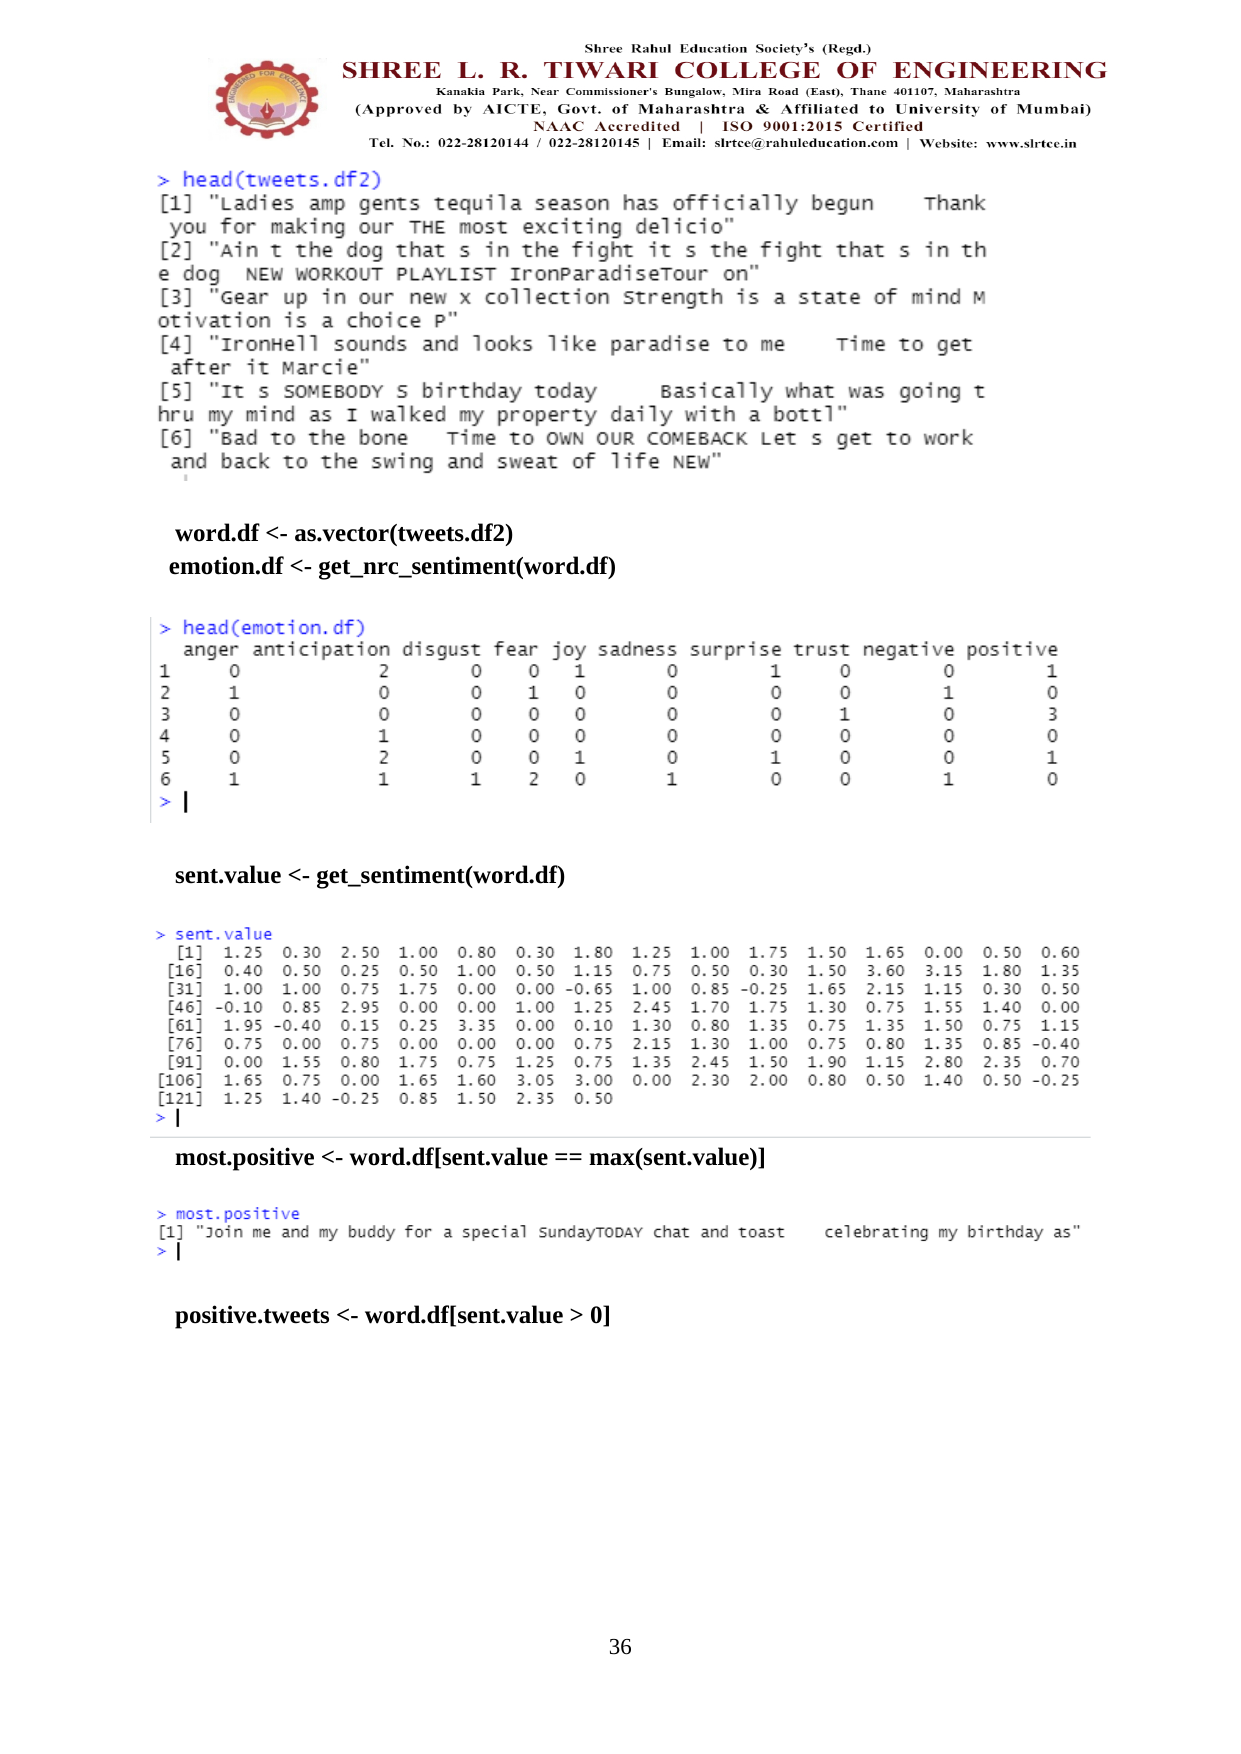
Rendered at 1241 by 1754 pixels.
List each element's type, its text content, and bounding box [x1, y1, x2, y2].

picture [150, 925, 1091, 1138]
text sent.value <- get_sentiment(word.df) [150, 860, 1090, 888]
text word.df <- as.vector(tweets.df2) [150, 518, 1090, 547]
picture [150, 26, 1164, 481]
text positive.tweets <- word.df[sent.value > 0] [150, 1300, 1090, 1328]
picture [150, 617, 1091, 823]
picture [150, 1207, 1091, 1263]
text most.positive <- word.df[sent.value == max(sent.value)] [150, 1142, 1090, 1171]
text emotion.df <- get_nrc_sentiment(word.df) [150, 551, 1090, 580]
